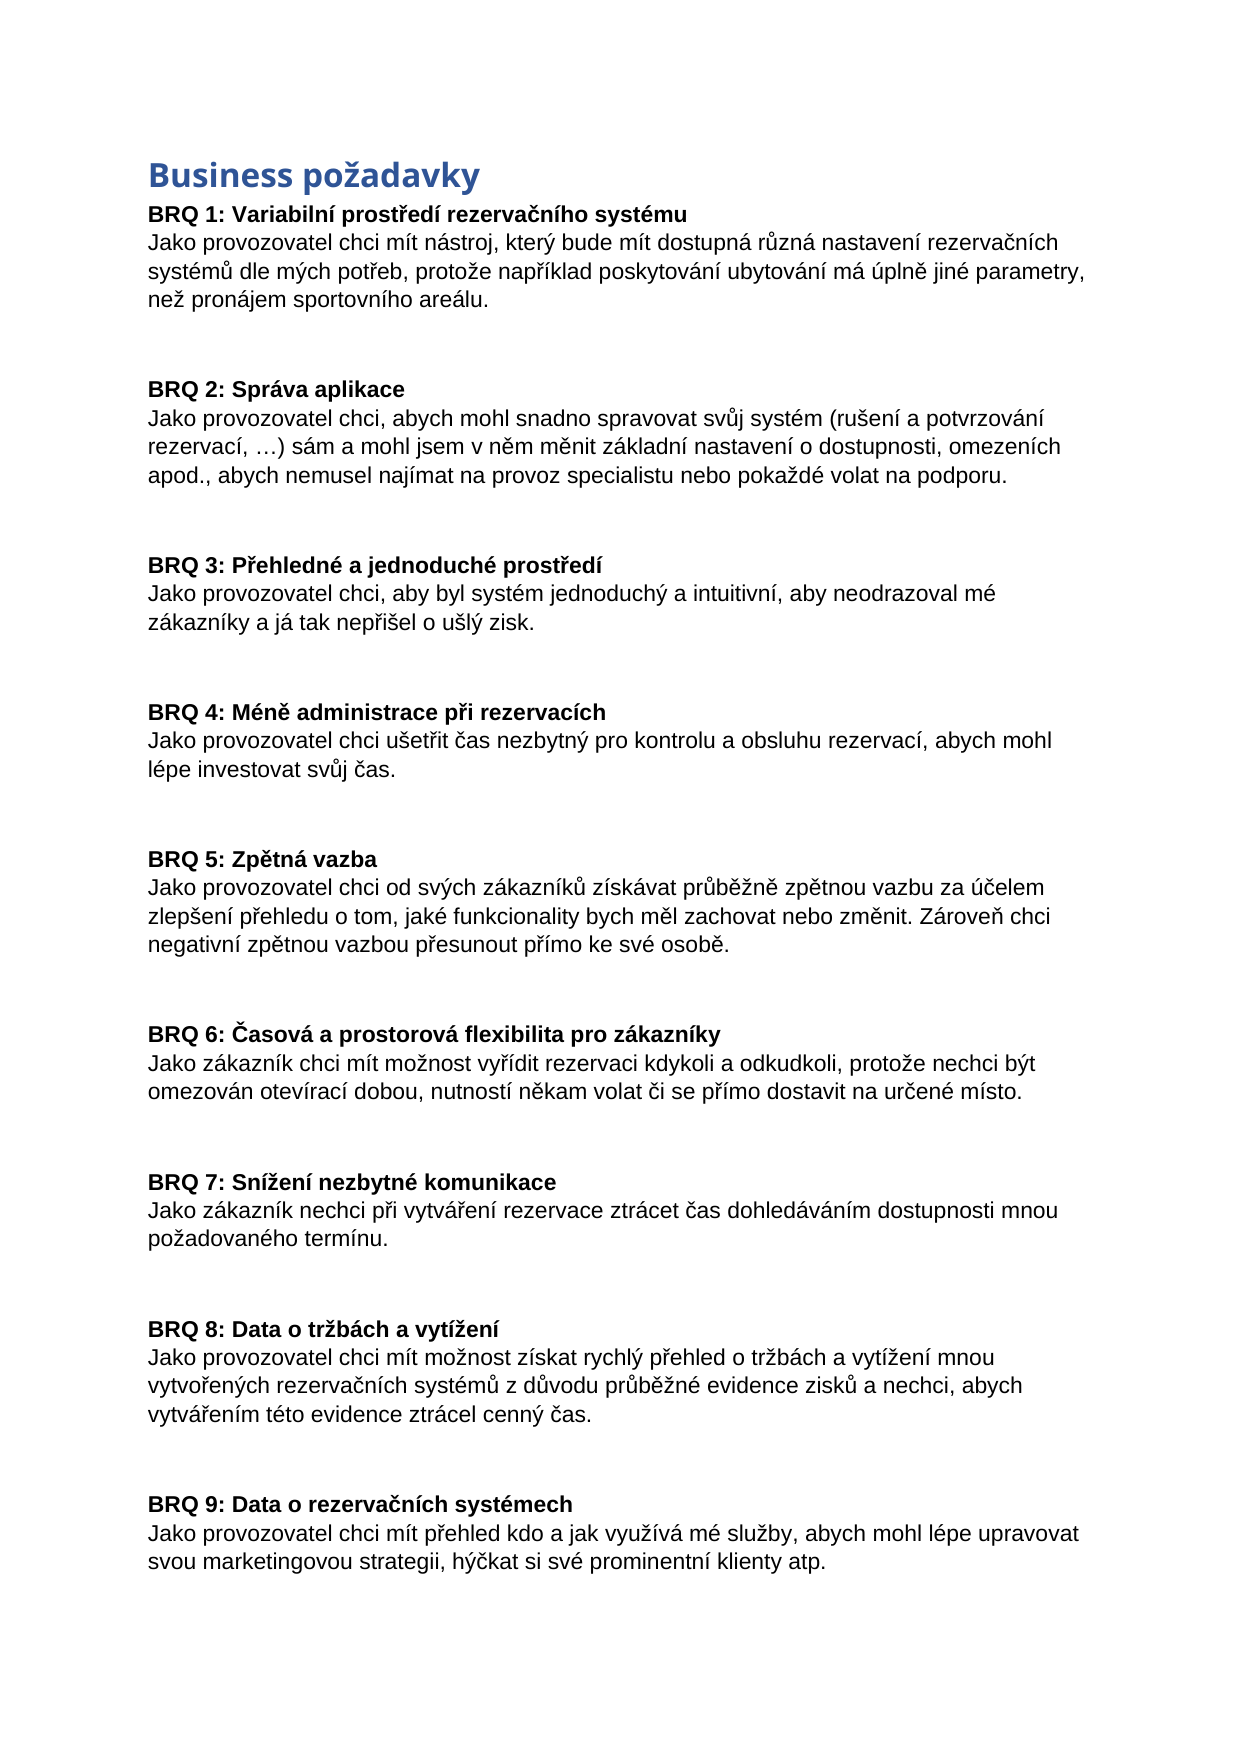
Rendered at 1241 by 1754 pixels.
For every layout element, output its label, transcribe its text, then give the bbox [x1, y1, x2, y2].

text BRQ 6: Časová a prostorová flexibilita pro zákazníky Jako zákazník chci mít možnost vyřídit rezervaci kdykoli a odkudkoli, protože nechci být omezován otevírací dobou, nutností někam volat či se přímo dostavit na určené místo. [148, 1021, 1093, 1105]
text BRQ 3: Přehledné a jednoduché prostředí Jako provozovatel chci, aby byl systém jednoduchý a intuitivní, aby neodrazoval mé zákazníky a já tak nepřišel o ušlý zisk. [148, 552, 1093, 635]
text BRQ 1: Variabilní prostředí rezervačního systému Jako provozovatel chci mít nástroj, který bude mít dostupná různá nastavení rezervačních systémů dle mých potřeb, protože například poskytování ubytování má úplně jiné parametry, než pronájem sportovního areálu. [148, 201, 1093, 312]
text BRQ 4: Méně administrace při rezervacích Jako provozovatel chci ušetřit čas nezbytný pro kontrolu a obsluhu rezervací, abych mohl lépe investovat svůj čas. [148, 699, 1093, 782]
text BRQ 2: Správa aplikace Jako provozovatel chci, abych mohl snadno spravovat svůj systém (rušení a potvrzování rezervací, …) sám a mohl jsem v něm měnit základní nastavení o dostupnosti, omezeních apod., abych nemusel najímat na provoz specialistu nebo pokaždé volat na podporu. [148, 376, 1093, 488]
text BRQ 7: Snížení nezbytné komunikace Jako zákazník nechci při vytváření rezervace ztrácet čas dohledáváním dostupnosti mnou požadovaného termínu. [148, 1168, 1093, 1252]
text BRQ 8: Data o tržbách a vytížení Jako provozovatel chci mít možnost získat rychlý přehled o tržbách a vytížení mnou vytvořených rezervačních systémů z důvodu průběžné evidence zisků a nechci, abych vytvářením této evidence ztrácel cenný čas. [148, 1316, 1093, 1427]
subtitle Business požadavky [148, 152, 1093, 197]
text BRQ 5: Zpětná vazba Jako provozovatel chci od svých zákazníků získávat průběžně zpětnou vazbu za účelem zlepšení přehledu o tom, jaké funkcionality bych měl zachovat nebo změnit. Zároveň chci negativní zpětnou vazbou přesunout přímo ke své osobě. [148, 846, 1093, 958]
text BRQ 9: Data o rezervačních systémech Jako provozovatel chci mít přehled kdo a jak využívá mé služby, abych mohl lépe upravovat svou marketingovou strategii, hýčkat si své prominentní klienty atp. [148, 1491, 1093, 1574]
